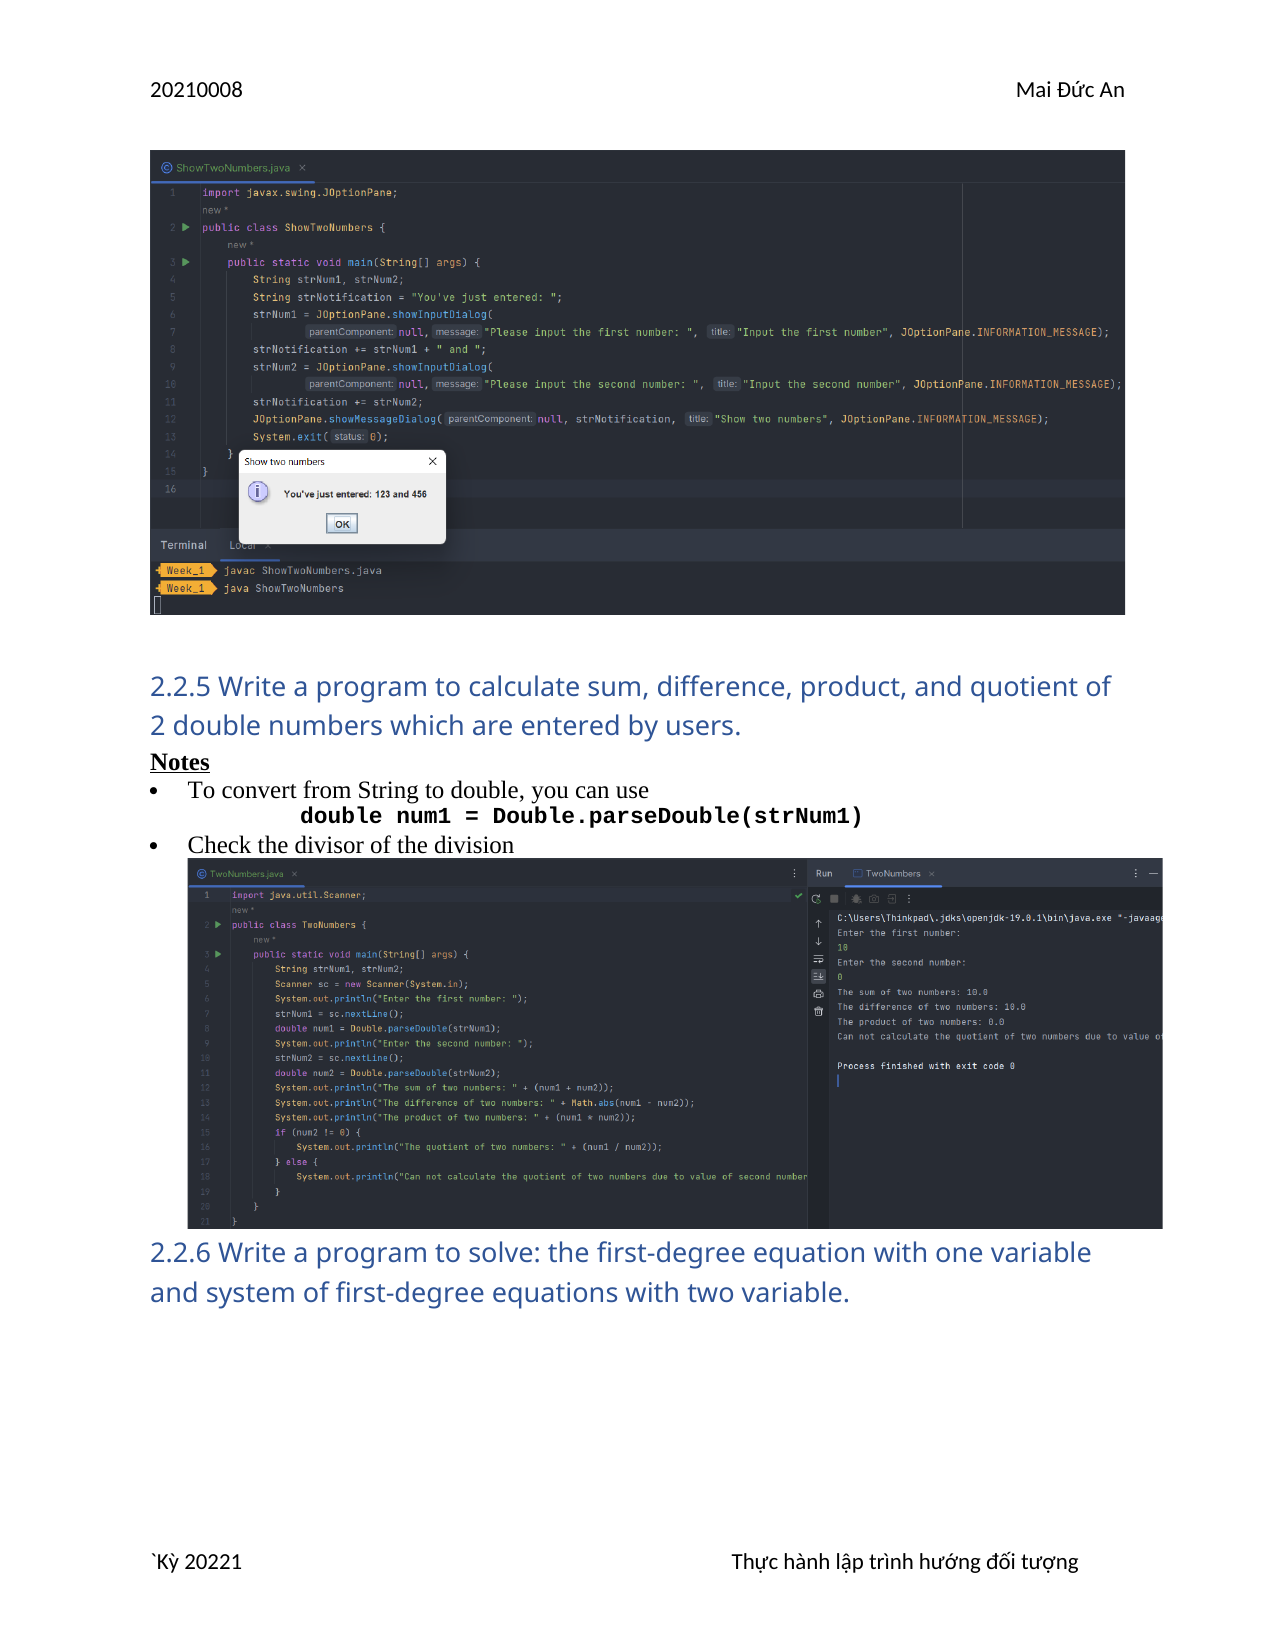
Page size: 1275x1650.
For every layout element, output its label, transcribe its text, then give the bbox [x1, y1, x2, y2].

picture [150, 150, 1125, 615]
subtitle 2.2.6 Write a program to solve: the first-degree equation with one variable and system of first-degree equations with two variable. [150, 1233, 1125, 1310]
list To convert from String to double, you can use [150, 775, 1125, 804]
text Notes [150, 747, 1125, 775]
subtitle 2.2.5 Write a program to calculate sum, difference, product, and quotient of 2 double numbers which are entered by users. [150, 667, 1125, 744]
list Check the divisor of the division [150, 830, 1125, 859]
text double num1 = Double.parseDouble(strNum1) [225, 804, 1125, 830]
picture [187, 858, 1163, 1229]
